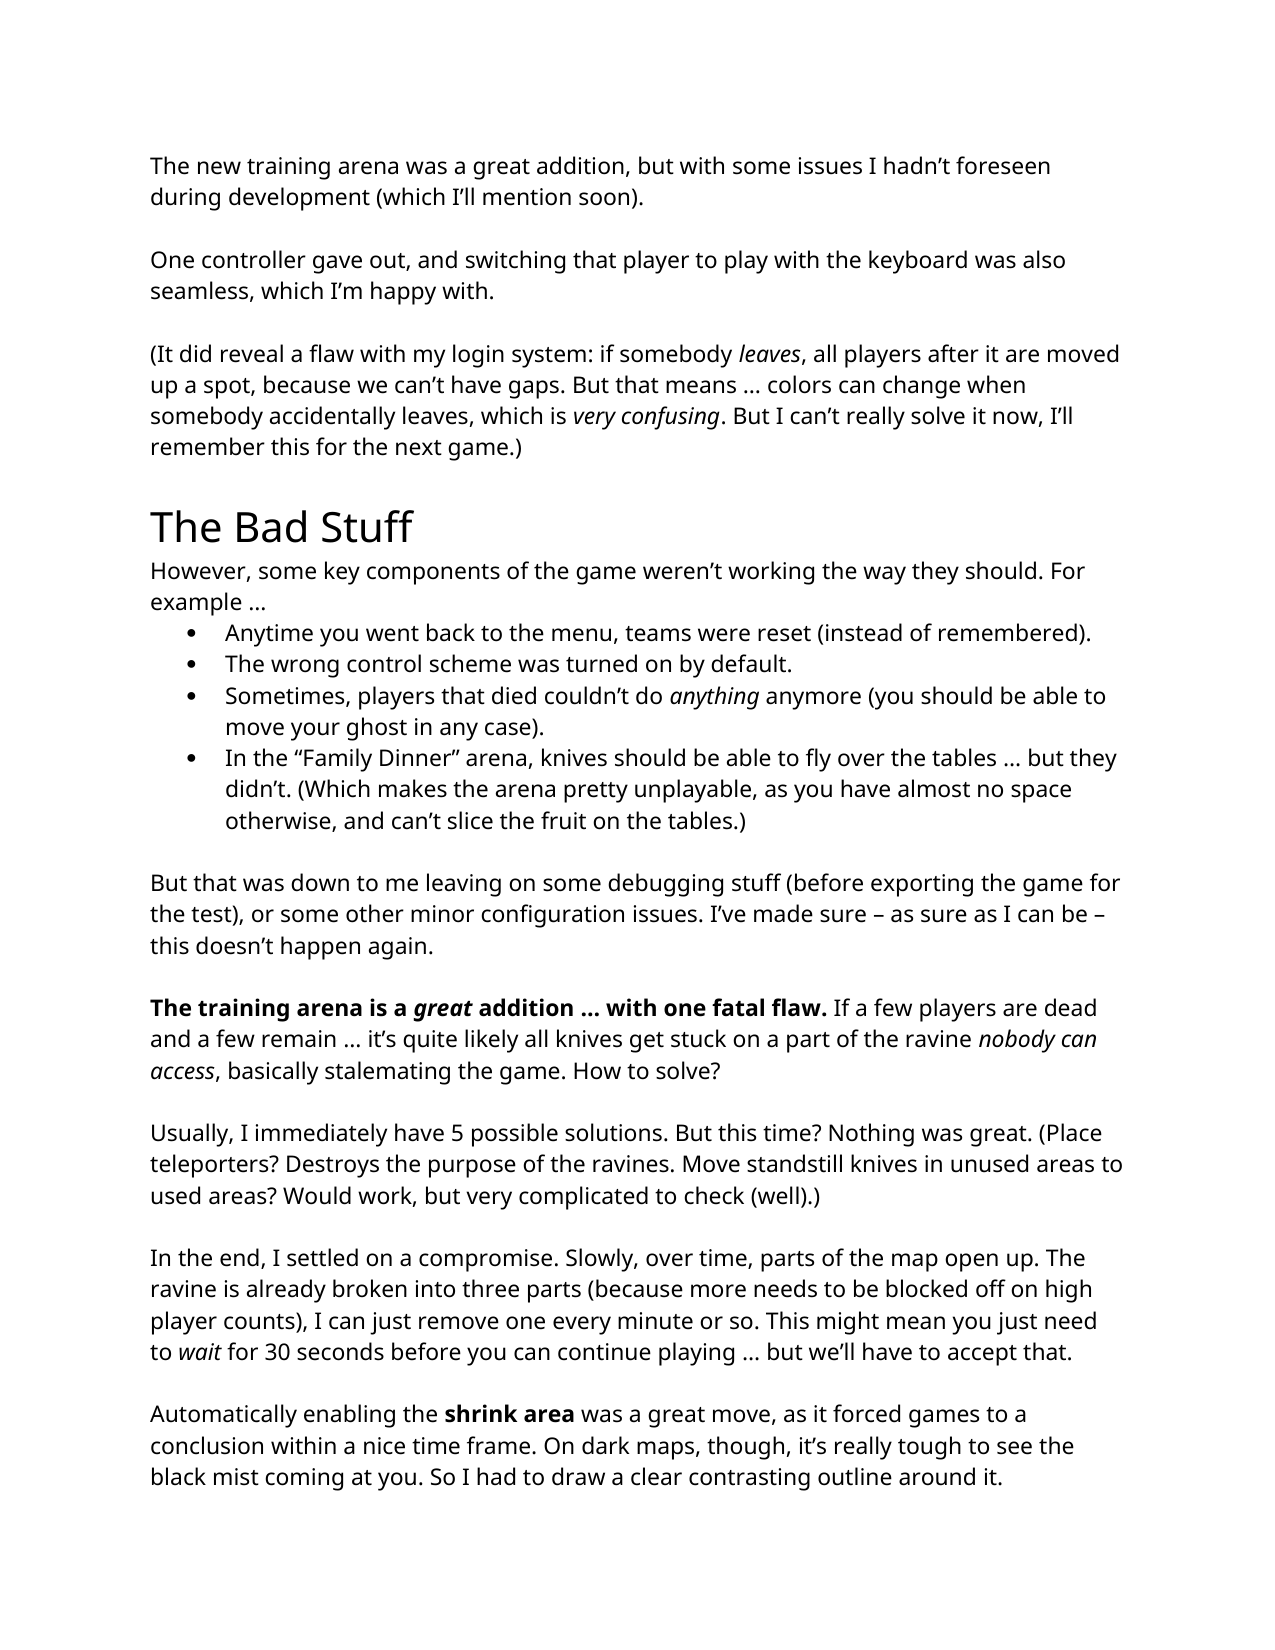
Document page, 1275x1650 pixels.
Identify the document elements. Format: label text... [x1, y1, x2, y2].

list In the “Family Dinner” arena, knives should be able to fly over the tables … but they didn’t. (Which makes the arena pretty unplayable, as you have almost no space otherwise, and can’t slice the fruit on the tables.) [187, 742, 1125, 836]
text Usually, I immediately have 5 possible solutions. But this time? Nothing was great. (Place teleporters? Destroys the purpose of the ravines. Move standstill knives in unused areas to used areas? Would work, but very complicated to check (well).) [150, 1117, 1125, 1211]
text In the end, I settled on a compromise. Slowly, over time, parts of the map open up. The ravine is already broken into three parts (because more needs to be blocked off on high player counts), I can just remove one every minute or so. This might mean you just need to wait for 30 seconds before you can continue playing … but we’ll have to accept that. [150, 1242, 1125, 1367]
list The wrong control scheme was turned on by default. [187, 648, 1125, 680]
text (It did reveal a flaw with my login system: if somebody leaves, all players after it are moved up a spot, because we can’t have gaps. But that means … colors can change when somebody accidentally leaves, which is very confusing. But I can’t really solve it now, I’ll remember this for the next game.) [150, 337, 1125, 462]
list Sometimes, players that died couldn’t do anything anymore (you should be able to move your ghost in any case). [187, 680, 1125, 742]
text Automatically enabling the shrink area was a great move, as it forced games to a conclusion within a nice time frame. On dark maps, though, it’s really tough to see the black mist coming at you. So I had to draw a clear contrasting outline around it. [150, 1398, 1125, 1492]
list Anytime you went back to the menu, teams were reset (instead of remembered). [187, 617, 1125, 648]
subtitle The Bad Stuff [150, 498, 1125, 555]
text The training arena is a great addition … with one fatal flaw. If a few players are dead and a few remain … it’s quite likely all knives get stuck on a part of the ravine nobody can access, basically stalemating the game. How to solve? [150, 992, 1125, 1086]
text But that was down to me leaving on some debugging stuff (before exporting the game for the test), or some other minor configuration issues. I’ve made sure – as sure as I can be – this doesn’t happen again. [150, 867, 1125, 961]
text However, some key components of the game weren’t working the way they should. For example … [150, 555, 1125, 617]
text The new training arena was a great addition, but with some issues I hadn’t foreseen during development (which I’ll mention soon). [150, 150, 1125, 212]
text One controller gave out, and switching that player to play with the keyboard was also seamless, which I’m happy with. [150, 244, 1125, 306]
